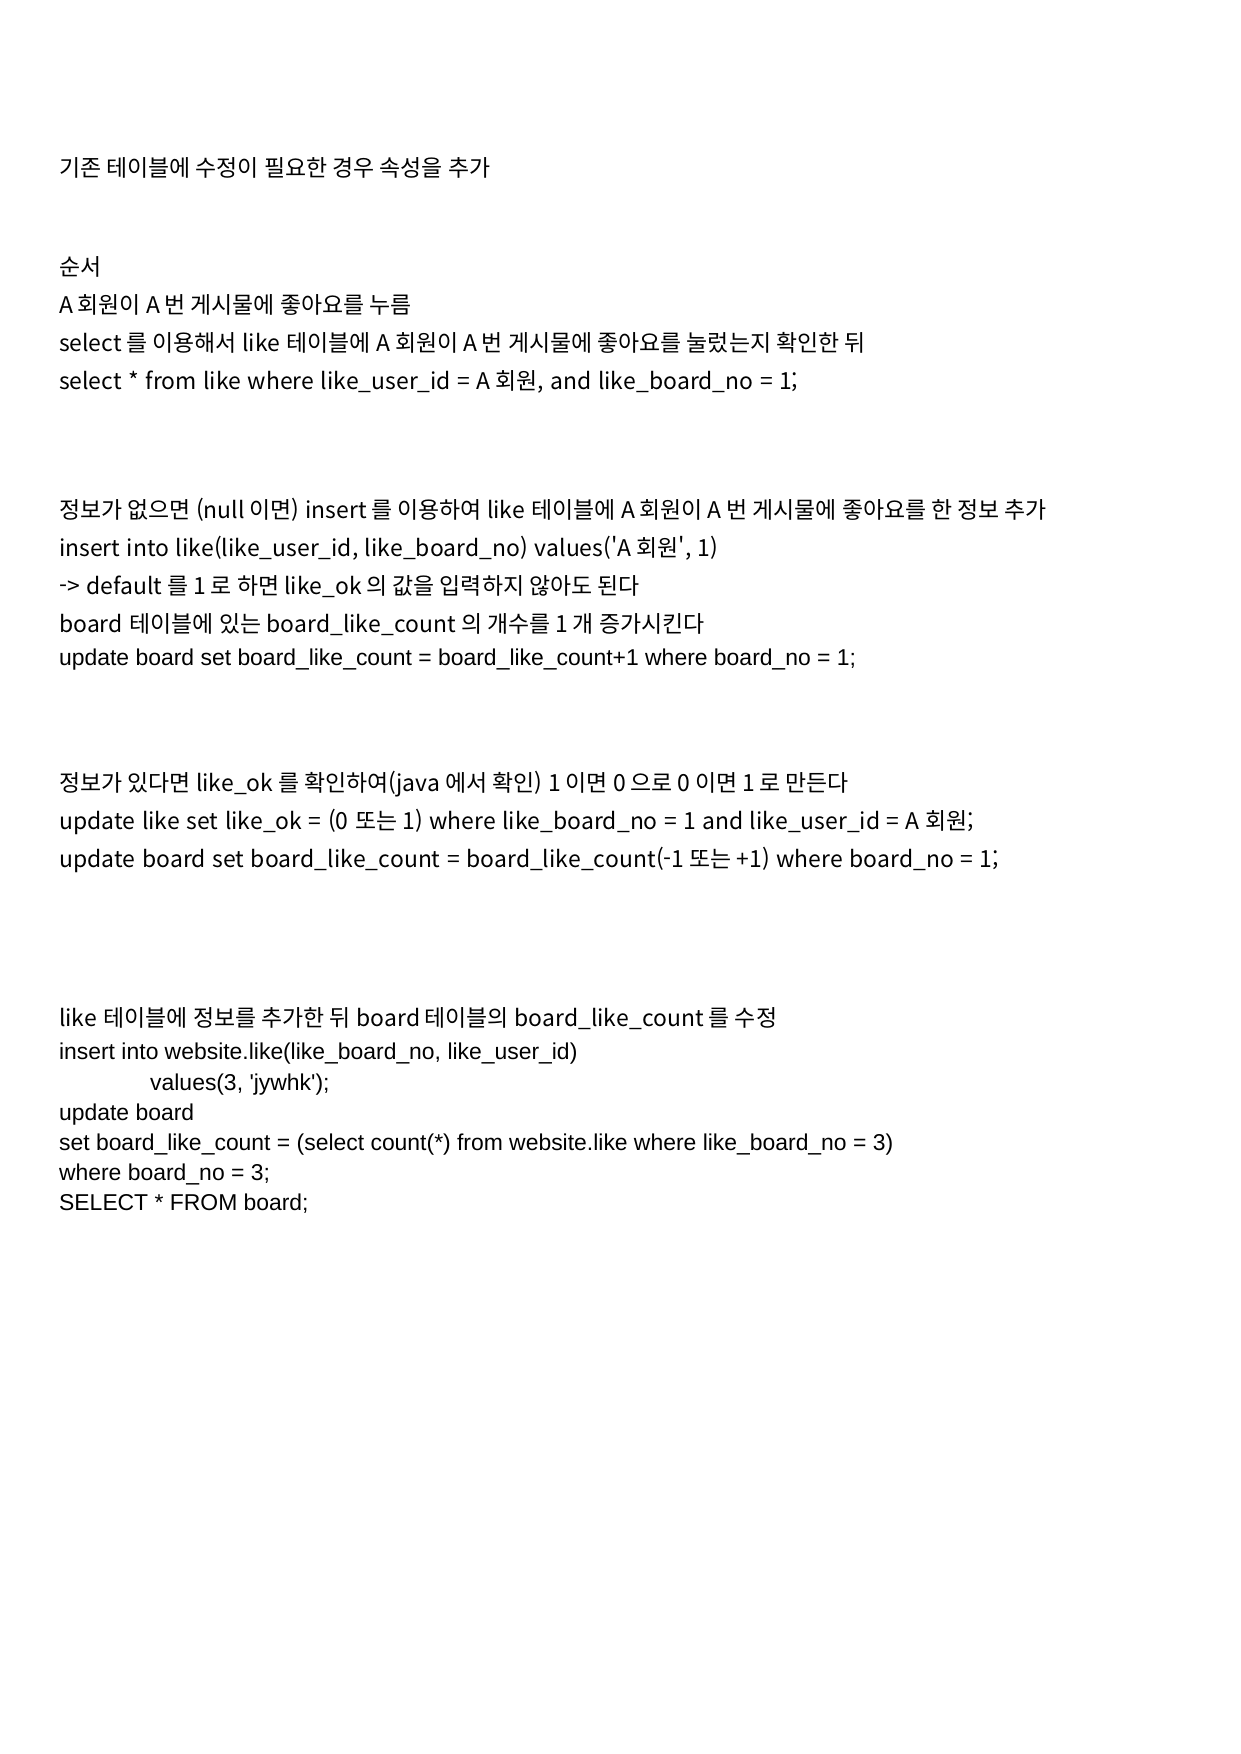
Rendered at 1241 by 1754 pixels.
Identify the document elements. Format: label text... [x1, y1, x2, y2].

text update board set board_like_count = board_like_count+1 where board_no = 1; [59, 644, 1180, 671]
text update like set like_ok = (0 또는 1) where like_board_no = 1 and like_user_id = A회원; [59, 803, 1180, 836]
text 기존 테이블에 수정이 필요한 경우 속성을 추가 [59, 150, 1180, 183]
text board 테이블에 있는 board_like_count의 개수를 1개 증가시킨다 [59, 606, 1180, 639]
text set board_like_count = (select count(*) from website.like where like_board_no = 3) [59, 1129, 1180, 1155]
text values(3, 'jywhk'); [59, 1068, 1180, 1095]
text update board set board_like_count = board_like_count(-1또는 +1) where board_no = 1; [59, 841, 1180, 874]
text 순서 [59, 248, 1180, 282]
text A회원이 A번 게시물에 좋아요를 누름 [59, 287, 1180, 320]
text select * from like where like_user_id = A회원, and like_board_no = 1; [59, 363, 1180, 396]
text update board [59, 1099, 1180, 1125]
text where board_no = 3; [59, 1159, 1180, 1186]
text 정보가 없으면 (null이면) insert를 이용하여 like 테이블에 A회원이 A번 게시물에 좋아요를 한 정보 추가 [59, 492, 1180, 525]
text insert into website.like(like_board_no, like_user_id) [59, 1038, 1180, 1065]
text insert into like(like_user_id, like_board_no) values('A회원', 1) [59, 530, 1180, 563]
text like 테이블에 정보를 추가한 뒤 board테이블의 board_like_count를 수정 [59, 1000, 1180, 1033]
text -> default를 1로 하면 like_ok의 값을 입력하지 않아도 된다 [59, 568, 1180, 601]
text select를 이용해서 like 테이블에 A회원이 A번 게시물에 좋아요를 눌렀는지 확인한 뒤 [59, 325, 1180, 358]
text SELECT * FROM board; [59, 1189, 1180, 1216]
text 정보가 있다면 like_ok를 확인하여(java에서 확인) 1이면 0으로 0이면 1로 만든다 [59, 765, 1180, 798]
